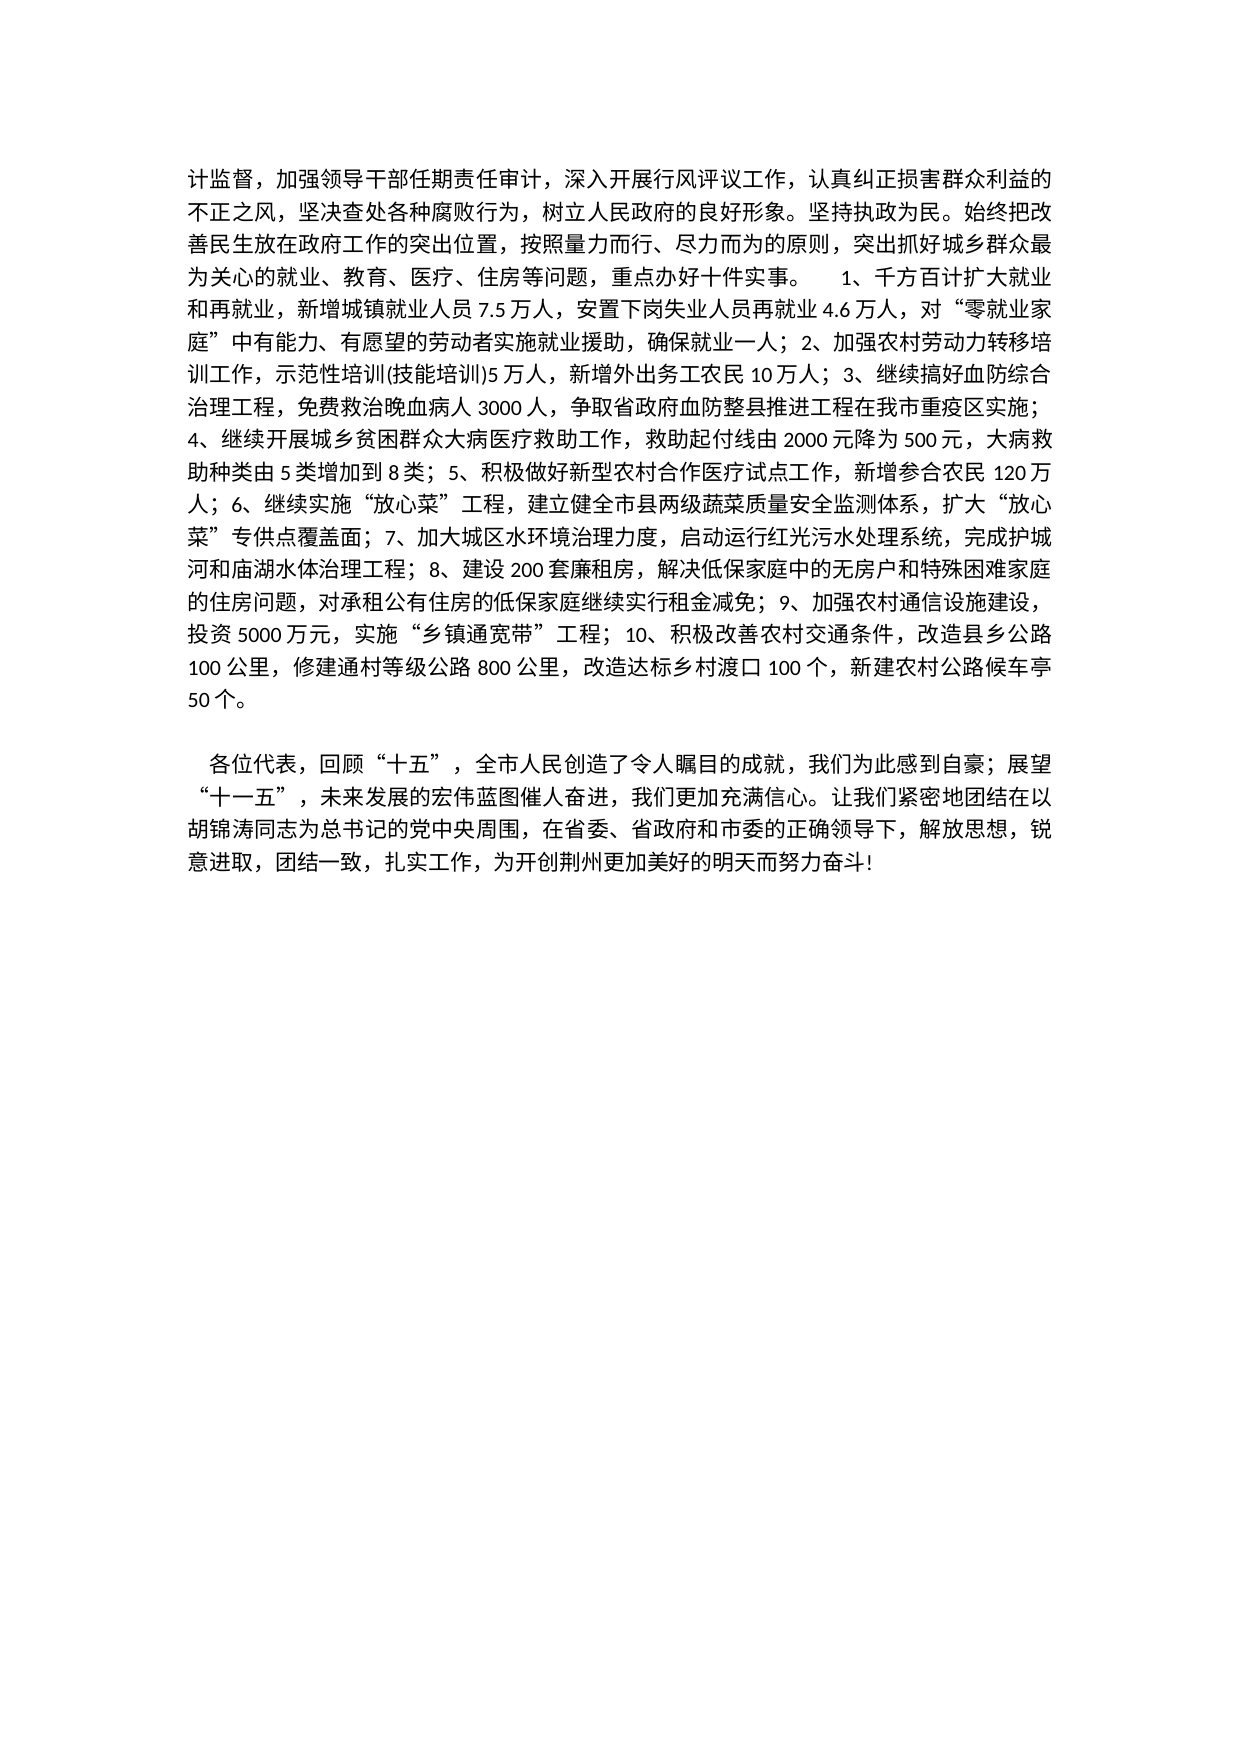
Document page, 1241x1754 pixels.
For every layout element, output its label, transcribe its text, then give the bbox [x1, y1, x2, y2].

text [187, 162, 1053, 714]
text 各位代表，回顾“十五”，全市人民创造了令人瞩目的成就，我们为此感到自豪；展望“十一五”，未来发展的宏伟蓝图催人奋进，我们更加充满信心。让我们紧密地团结在以胡锦涛同志为总书记的党中央周围，在省委、省政府和市委的正确领导下，解放思想，锐意进取，团结一致，扎实工作，为开创荆州更加美好的明天而努力奋斗! [187, 747, 1053, 877]
